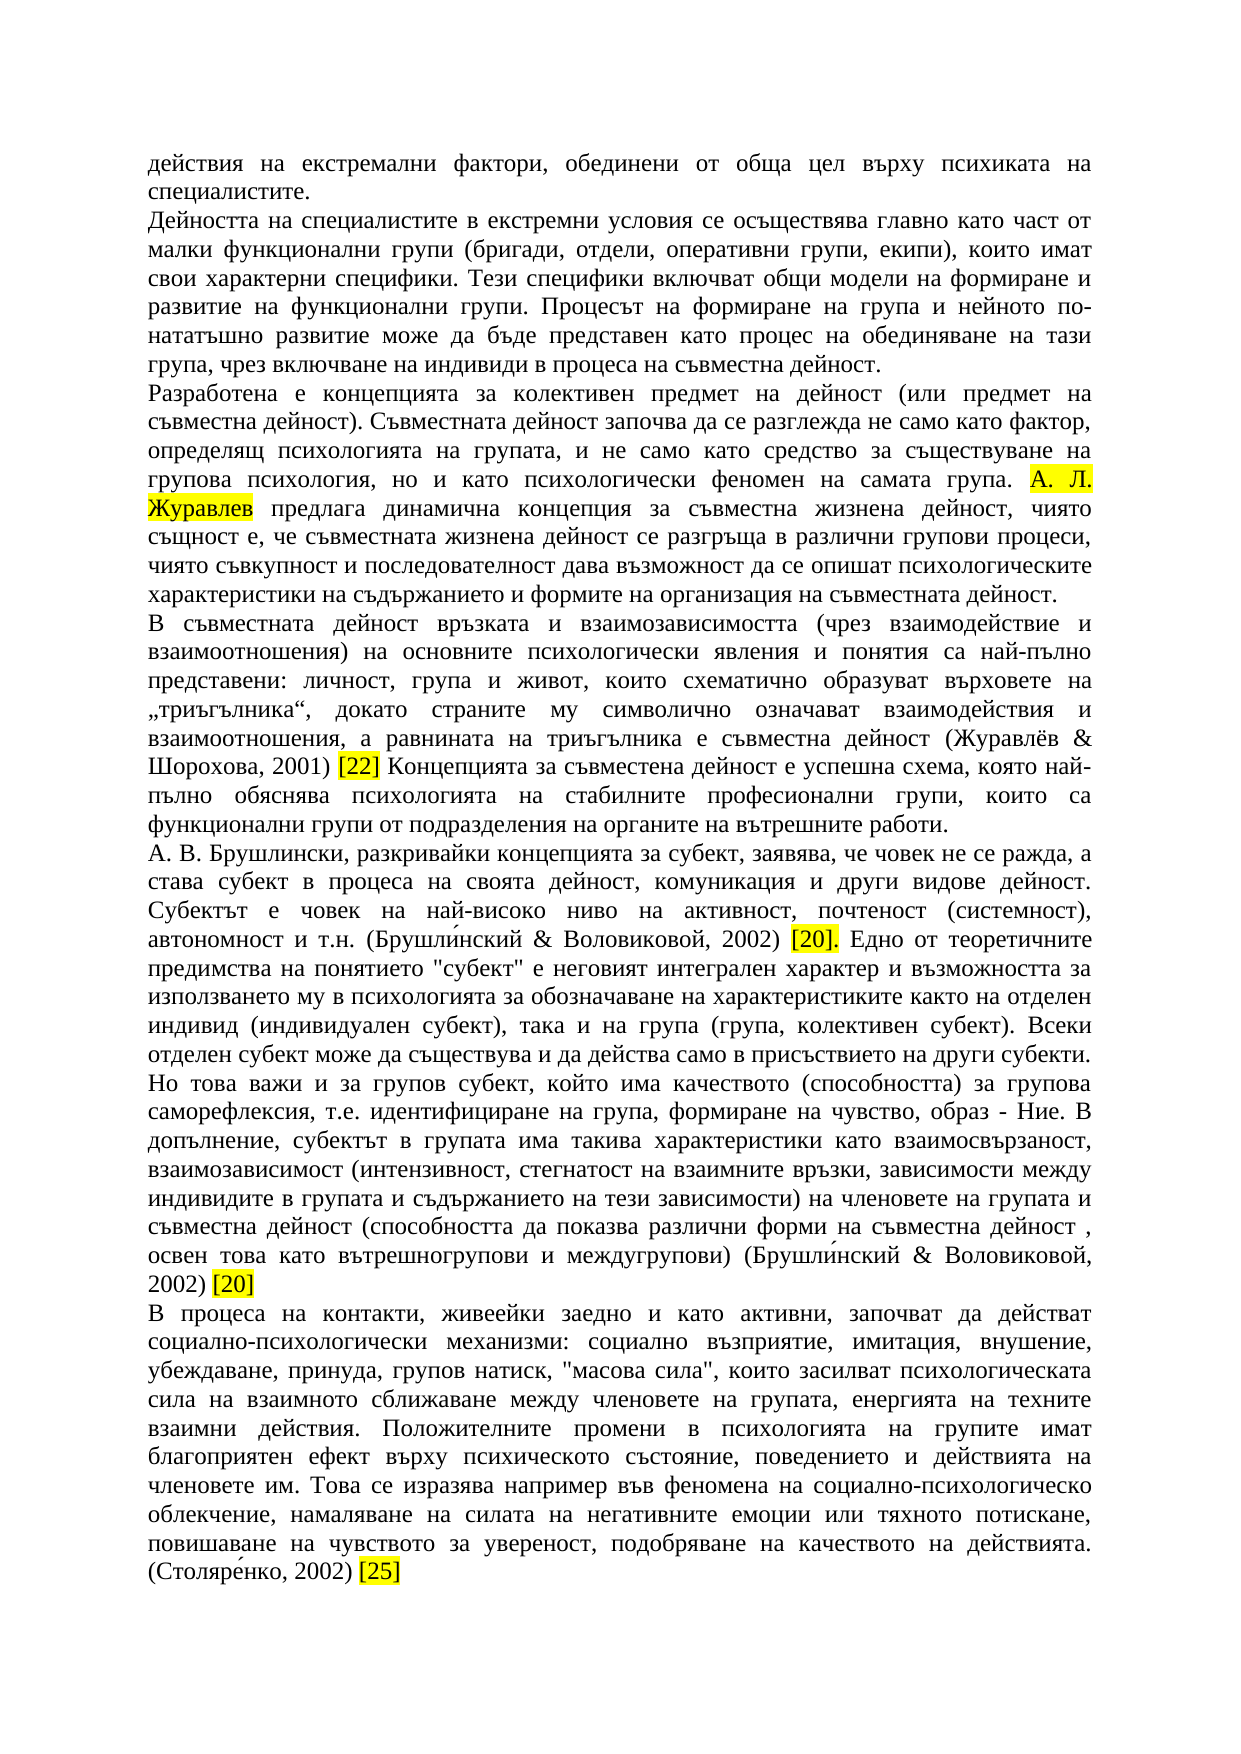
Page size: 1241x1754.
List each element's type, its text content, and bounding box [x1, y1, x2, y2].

text В съвместната дейност връзката и взаимозависимостта (чрез взаимодействие и взаимоотношения) на основните психологически явления и понятия са най-пълно представени: личност, група и живот, които схематично образуват върховете на „триъгълника“, докато страните му символично означават взаимодействия и взаимоотношения, а равнината на триъгълника е съвместна дейност [22] Концепцията за съвместена дейност е успешна схема, която най-пълно обяснява психологията на стабилните професионални групи, които са функционални групи от подразделения на органите на вътрешните работи. [148, 608, 1093, 838]
text В процеса на контакти, живеейки заедно и като активни, започват да действат социално-психологически механизми: социално възприятие, имитация, внушение, убеждаване, принуда, групов натиск, "масова сила", които засилват психологическата сила на взаимното сближаване между членовете на групата, енергията на техните взаимни действия. Положителните промени в психологията на групите имат благоприятен ефект върху психическото състояние, поведението и действията на членовете им. Това се изразява например във феномена на социално-психологическо облекчение, намаляване на силата на негативните емоции или тяхното потискане, повишаване на чувството за увереност, подобряване на качеството на действията. [25] [148, 1298, 1093, 1585]
text Дейността на специалистите в екстремни условия се осъществява главно като част от малки функционални групи (бригади, отдели, оперативни групи, екипи), които имат свои характерни специфики. Тези специфики включват общи модели на формиране и развитие на функционални групи. Процесът на формиране на група и нейното по-нататъшно развитие може да бъде представен като процес на обединяване на тази група, чрез включване на индивиди в процеса на съвместна дейност. [148, 205, 1093, 378]
text Разработена е концепцията за колективен предмет на дейност (или предмет на съвместна дейност). Съвместната дейност започва да се разглежда не само като фактор, определящ психологията на групата, и не само като средство за съществуване на групова психология, но и като психологически феномен на самата група. А. Л. Журавлев предлага динамична концепция за съвместна жизнена дейност, чиято същност е, че съвместната жизнена дейност се разгръща в различни групови процеси, чиято съвкупност и последователност дава възможност да се опишат психологическите характеристики на съдържанието и формите на организация на съвместната дейност. [148, 378, 1093, 608]
text А. В. Брушлински, разкривайки концепцията за субект, заявява, че човек не се ражда, а става субект в процеса на своята дейност, комуникация и други видове дейност. Субектът е човек на най-високо ниво на активност, почтеност (системност), автономност и т.н. [20]. Едно от теоретичните предимства на понятието "субект" е неговият интегрален характер и възможността за използването му в психологията за обозначаване на характеристиките както на отделен индивид (индивидуален субект), така и на група (група, колективен субект). Всеки отделен субект може да съществува и да действа само в присъствието на други субекти. Но това важи и за групов субект, който има качеството (способността) за групова саморефлексия, т.е. идентифициране на група, формиране на чувство, образ - Ние. В допълнение, субектът в групата има такива характеристики като взаимосвързаност, взаимозависимост (интензивност, стегнатост на взаимните връзки, зависимости между индивидите в групата и съдържанието на тези зависимости) на членовете на групата и съвместна дейност (способността да показва различни форми на съвместна дейност , освен това като вътрешногрупови и междугрупови) [20] [148, 838, 1093, 1298]
